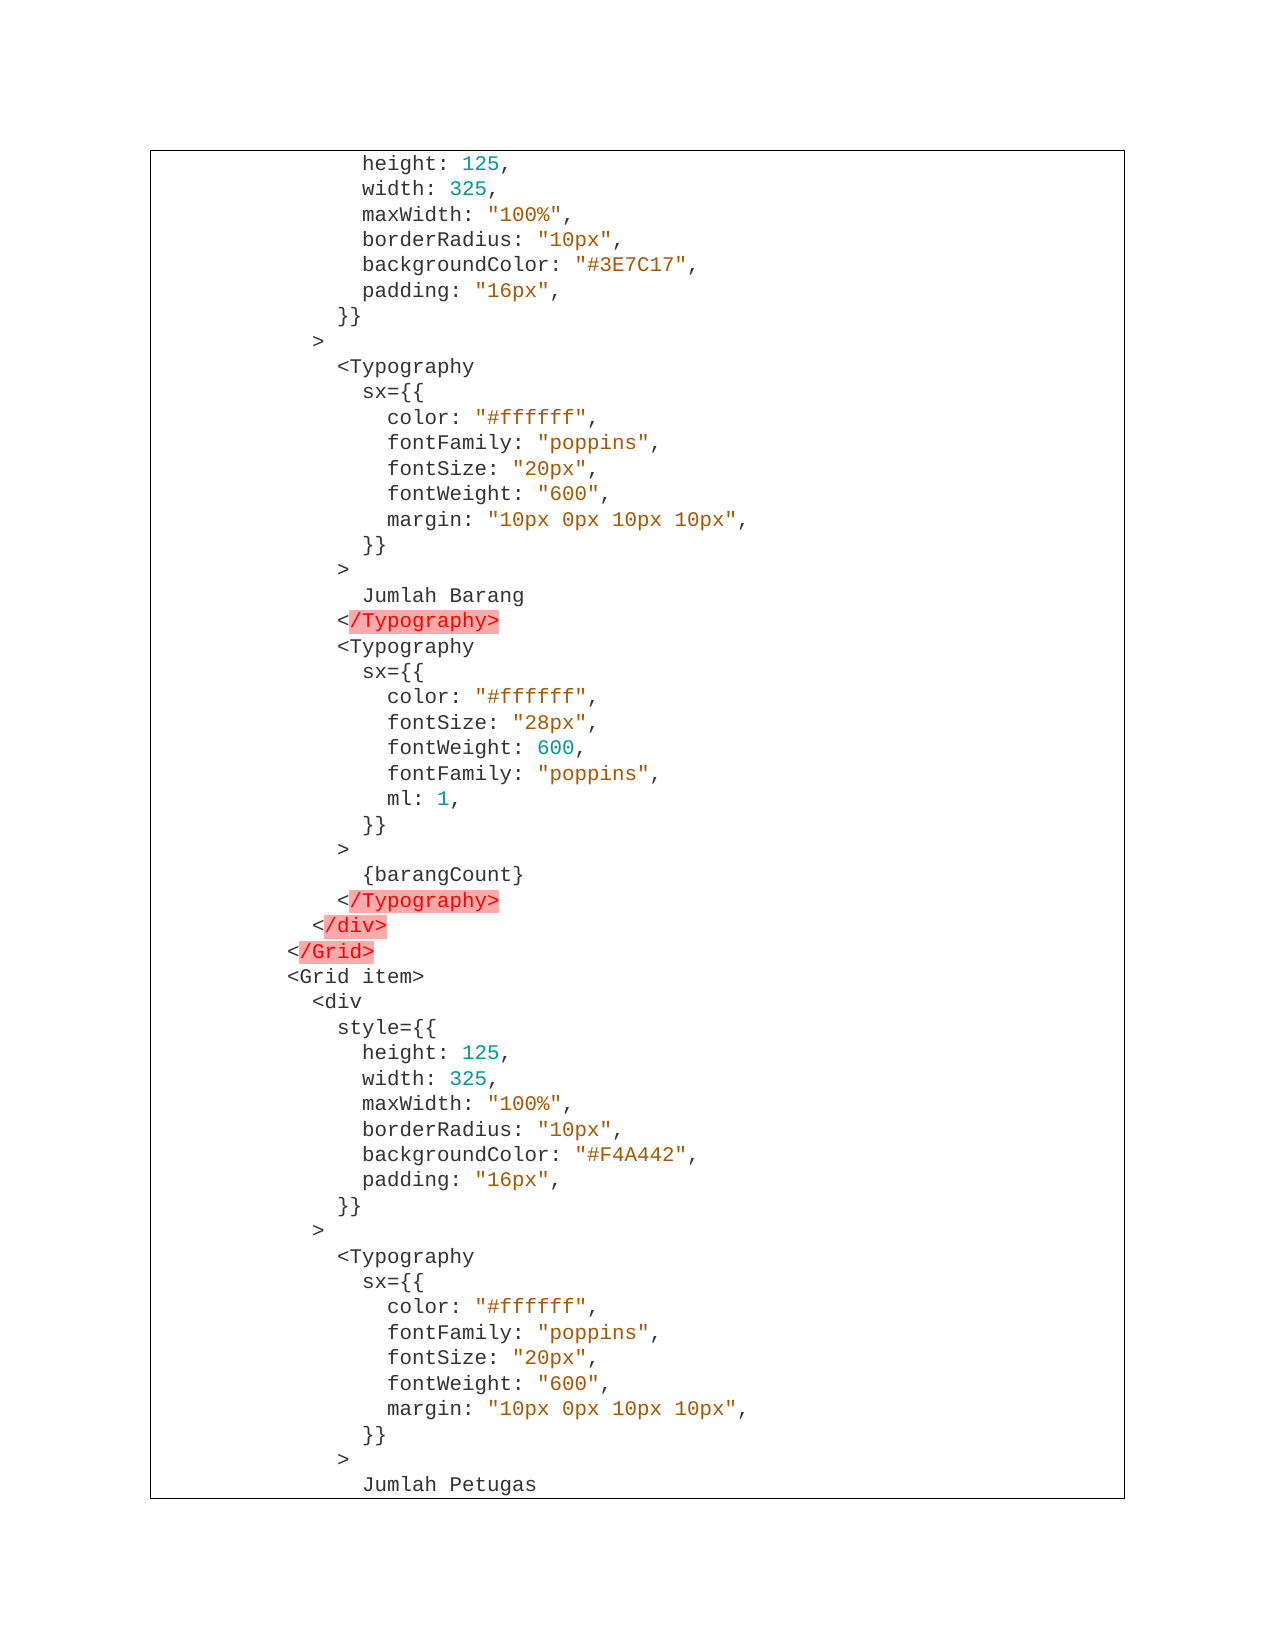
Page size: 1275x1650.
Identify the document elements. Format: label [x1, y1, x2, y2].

table_cell [151, 151, 1124, 1498]
